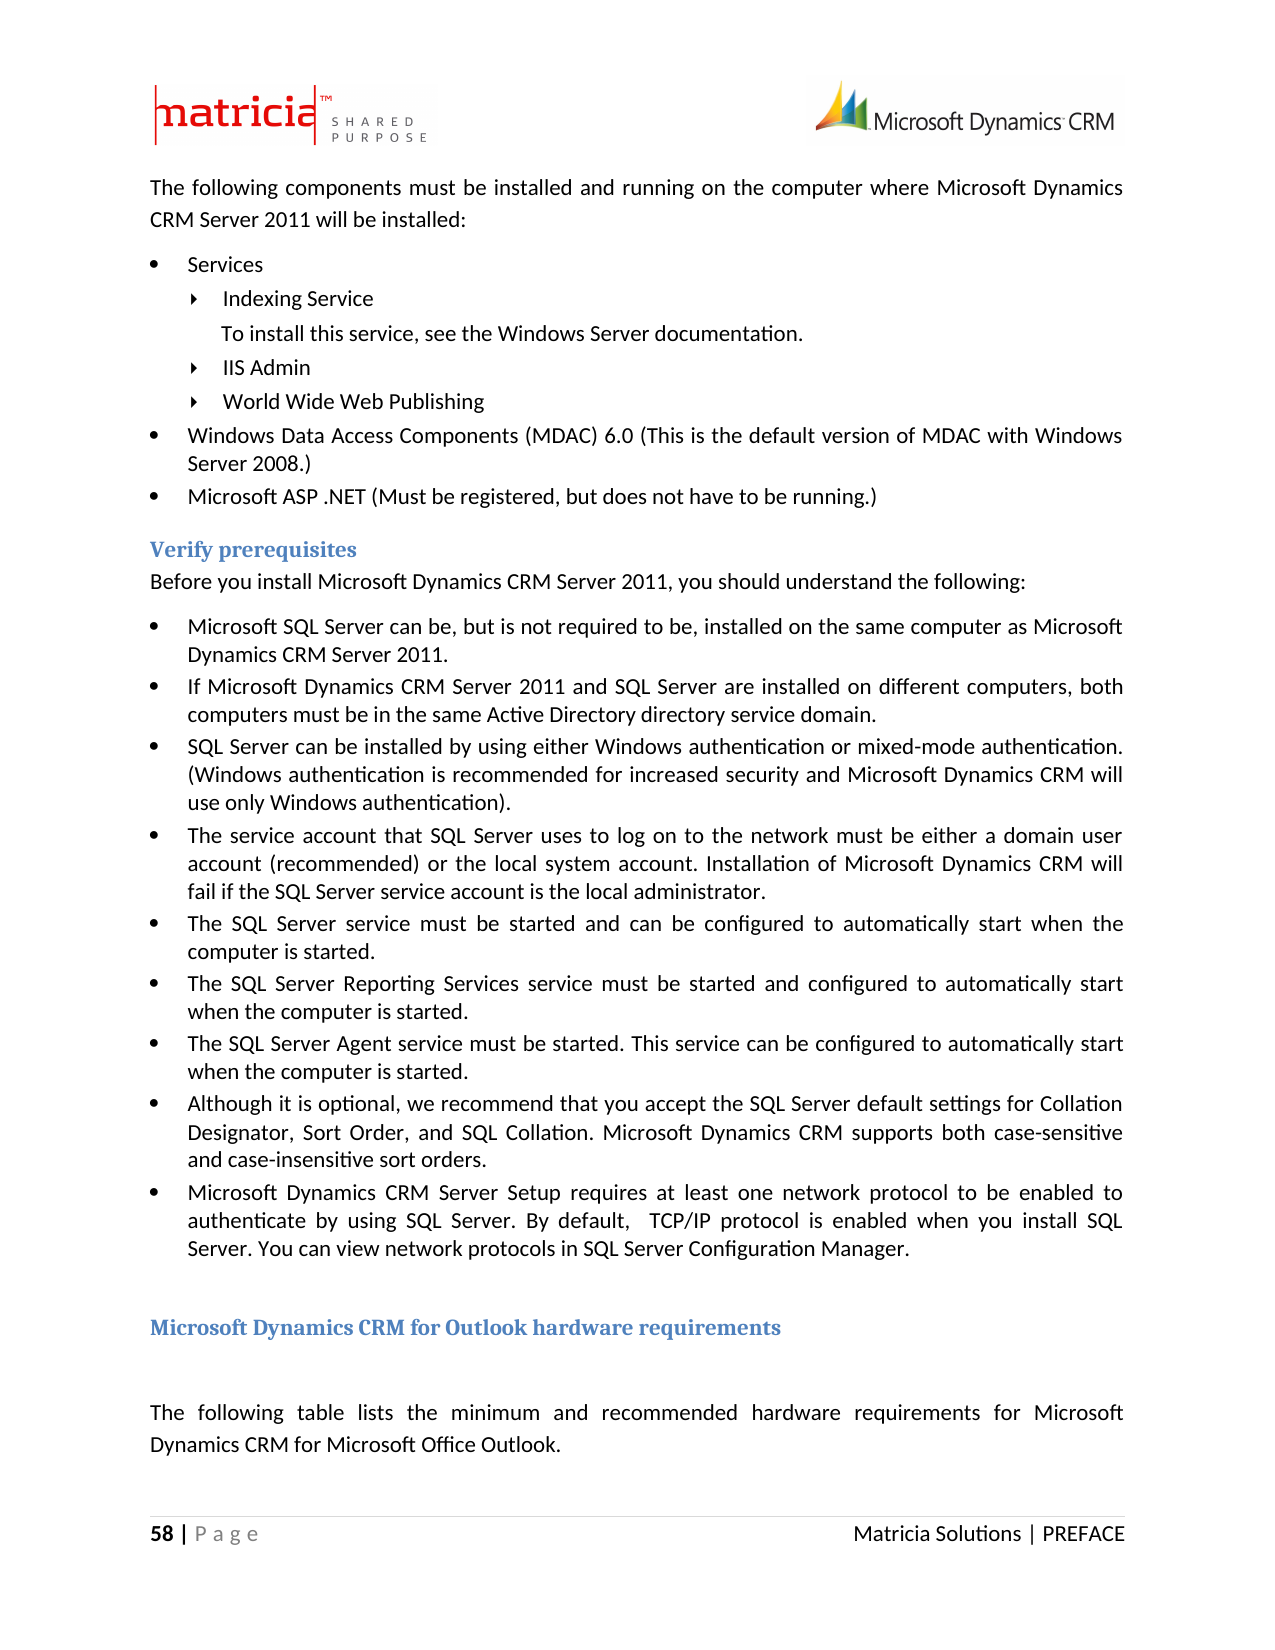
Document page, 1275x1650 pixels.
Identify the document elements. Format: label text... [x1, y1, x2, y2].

list Microsoft SQL Server can be, but is not required to be, installed on the same computer as Microsoft Dynamics CRM Server 2011. [150, 612, 1125, 668]
list Microsoft Dynamics CRM Server Setup requires at least one network protocol to be enabled to authenticate by using SQL Server. By default, TCP/IP protocol is enabled when you install SQL Server. You can view network protocols in SQL Server Configuration Manager. [150, 1178, 1125, 1262]
text The following table lists the minimum and recommended hardware requirements for Microsoft Dynamics CRM for Microsoft Office Outlook. [150, 1398, 1125, 1458]
list SQL Server can be installed by using either Windows authentication or mixed-mode authentication. (Windows authentication is recommended for increased security and Microsoft Dynamics CRM will use only Windows authentication). [150, 732, 1125, 817]
picture [806, 75, 1125, 146]
list The SQL Server service must be started and can be configured to automatically start when the computer is started. [150, 909, 1125, 965]
list The SQL Server Agent service must be started. This service can be configured to automatically start when the computer is started. [150, 1029, 1125, 1085]
list The service account that SQL Server uses to log on to the network must be either a domain user account (recommended) or the local system account. Installation of Microsoft Dynamics CRM will fail if the SQL Server service account is the local administrator. [150, 821, 1125, 905]
list Although it is optional, we recommend that you accept the SQL Server default settings for Collation Designator, Sort Order, and SQL Collation. Microsoft Dynamics CRM supports both case-sensitive and case-insensitive sort orders. [150, 1089, 1125, 1174]
list Indexing Service [185, 284, 1125, 312]
text The following components must be installed and running on the computer where Microsoft Dynamics CRM Server 2011 will be installed: [150, 173, 1125, 233]
subtitle Verify prerequisites [150, 537, 1125, 563]
picture [150, 84, 438, 146]
text Before you install Microsoft Dynamics CRM Server 2011, you should understand the following: [150, 567, 1125, 595]
list The SQL Server Reporting Services service must be started and configured to automatically start when the computer is started. [150, 969, 1125, 1025]
list Services [150, 250, 1125, 278]
list To install this service, see the Windows Server documentation. [221, 319, 1125, 347]
list IIS Admin [185, 353, 1125, 381]
list If Microsoft Dynamics CRM Server 2011 and SQL Server are installed on different computers, both computers must be in the same Active Directory directory service domain. [150, 672, 1125, 728]
list World Wide Web Publishing [185, 387, 1125, 415]
list Windows Data Access Components (MDAC) 6.0 (This is the default version of MDAC with Windows Server 2008.) [150, 422, 1125, 478]
list Microsoft ASP .NET (Must be registered, but does not have to be running.) [150, 482, 1125, 510]
subtitle Microsoft Dynamics CRM for Outlook hardware requirements [150, 1315, 1125, 1341]
